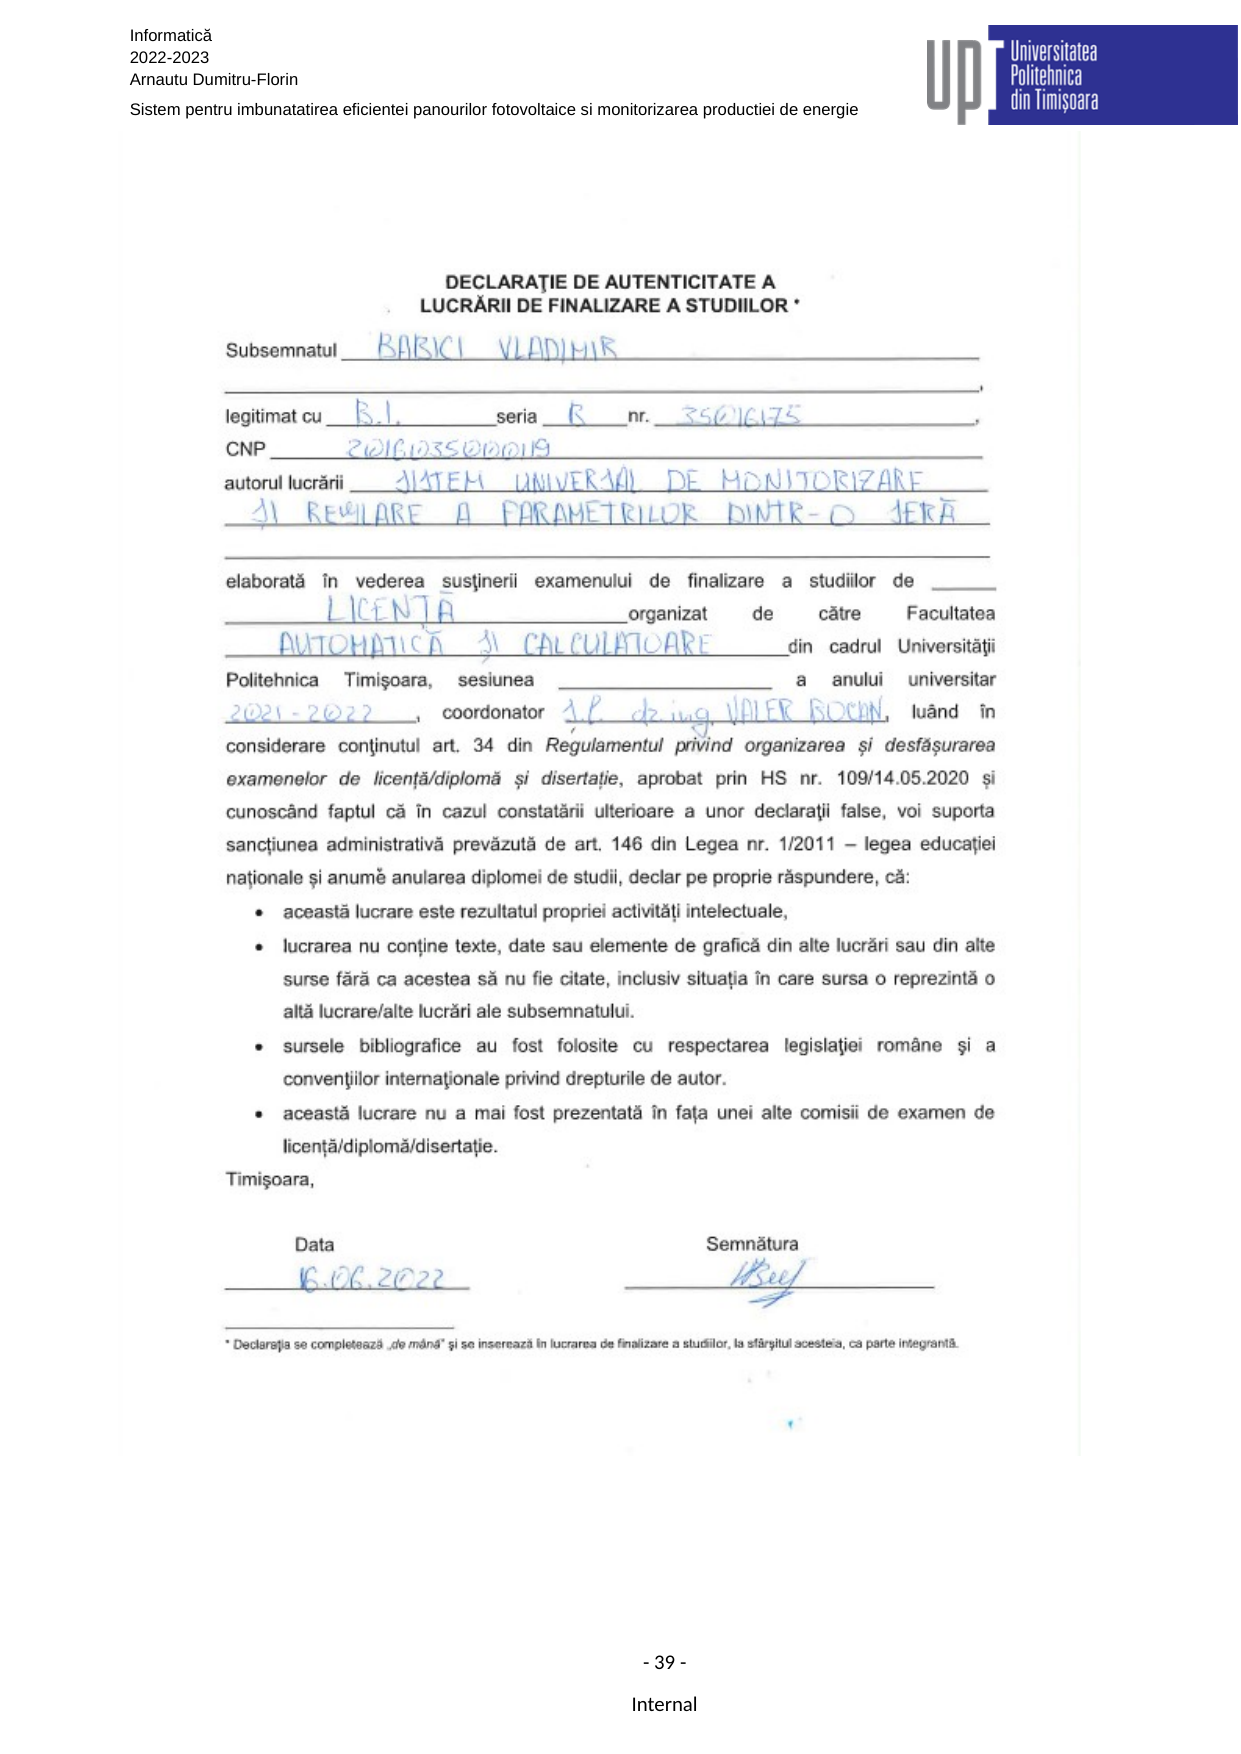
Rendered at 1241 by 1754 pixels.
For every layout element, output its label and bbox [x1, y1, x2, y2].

picture [118, 131, 1081, 1456]
picture [927, 25, 1238, 125]
